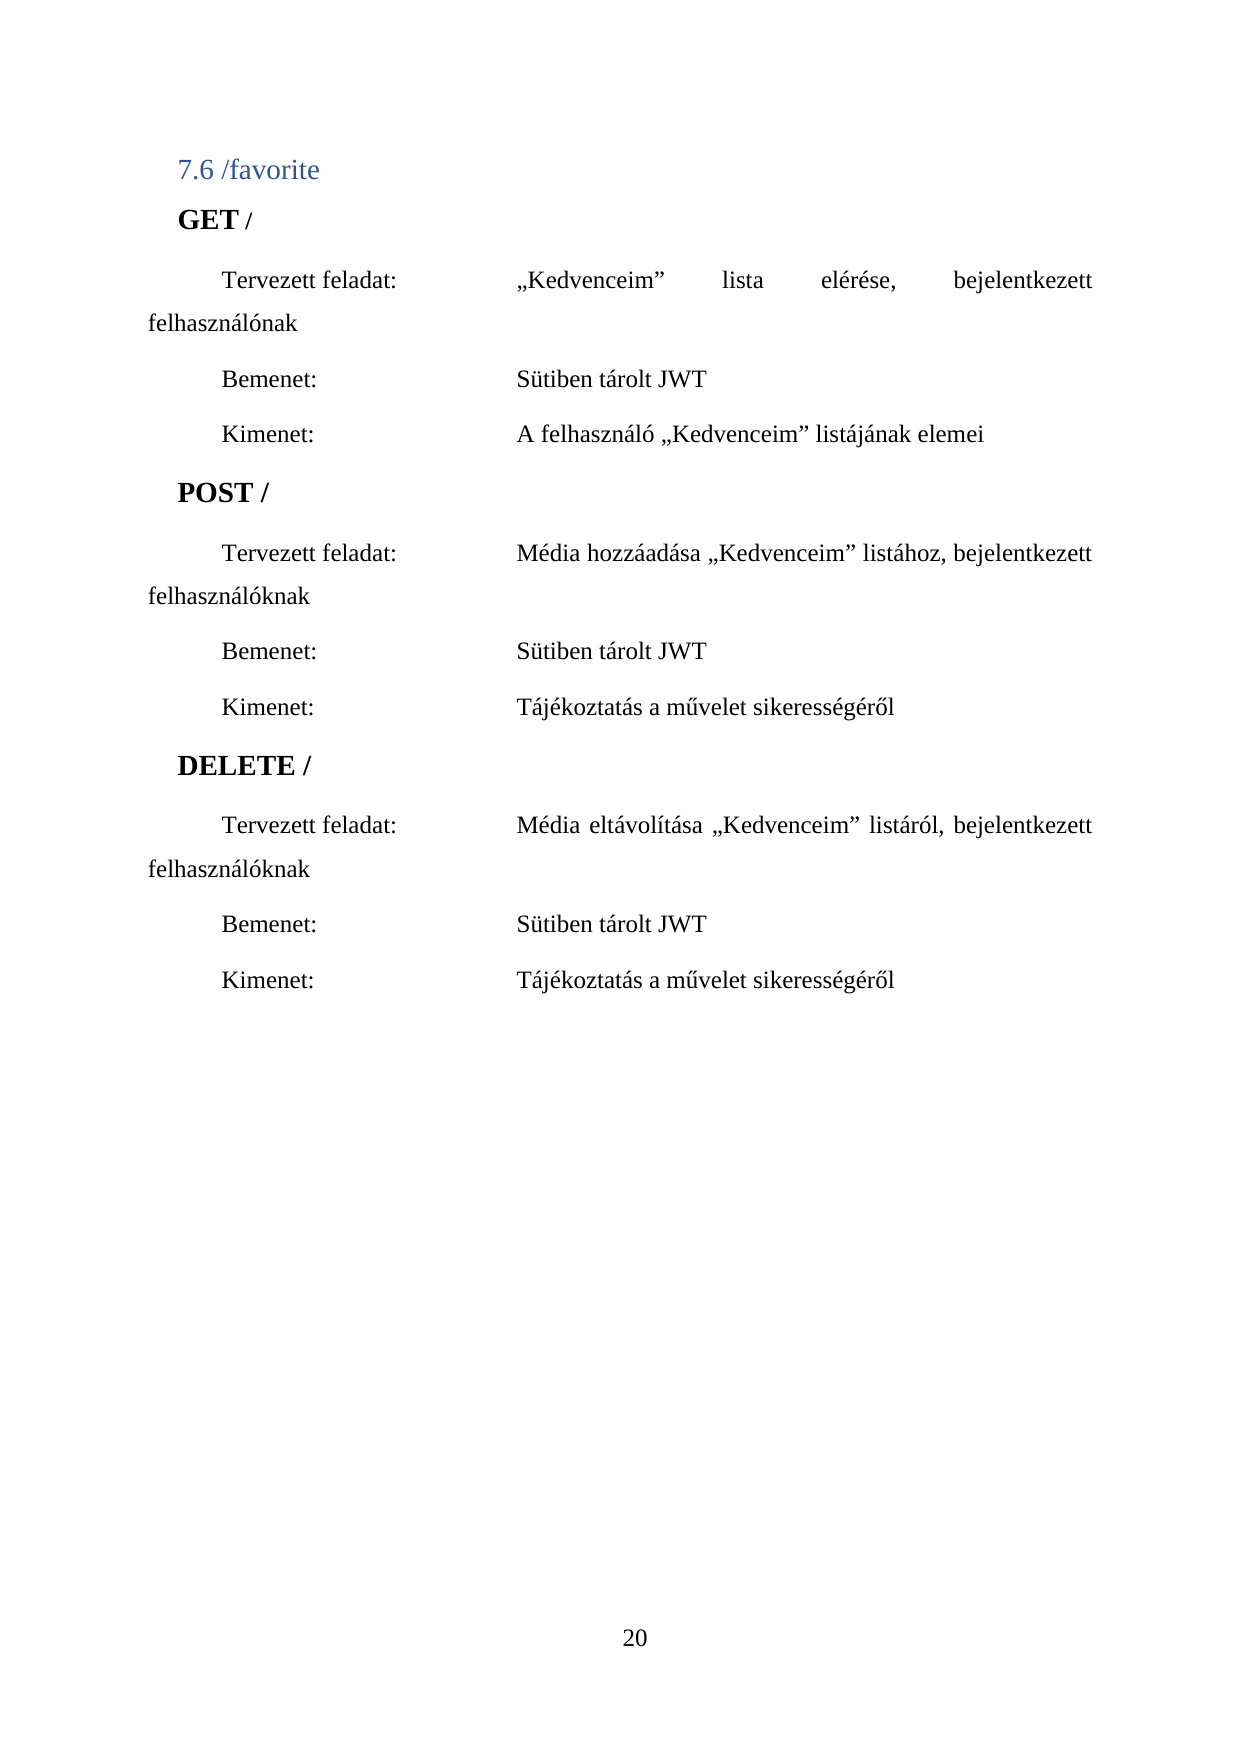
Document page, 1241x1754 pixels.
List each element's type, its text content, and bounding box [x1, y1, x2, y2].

text Kimenet: Tájékoztatás a művelet sikerességéről [148, 965, 1093, 994]
text POST / [148, 475, 1093, 508]
text Bemenet: Sütiben tárolt JWT [148, 909, 1093, 938]
text Tervezett feladat: Média eltávolítása „Kedvenceim” listáról, bejelentkezett felhasználóknak [148, 811, 1093, 882]
text Kimenet: A felhasználó „Kedvenceim” listájának elemei [148, 419, 1093, 448]
text Bemenet: Sütiben tárolt JWT [148, 364, 1093, 392]
text DELETE / [148, 748, 1093, 781]
text Bemenet: Sütiben tárolt JWT [148, 636, 1093, 665]
text Tervezett feladat: Média hozzáadása „Kedvenceim” listához, bejelentkezett felhasználóknak [148, 538, 1093, 609]
subtitle 7.6 /favorite [148, 152, 1093, 185]
text Kimenet: Tájékoztatás a művelet sikerességéről [148, 692, 1093, 721]
text Tervezett feladat: „Kedvenceim” lista elérése, bejelentkezett felhasználónak [148, 265, 1093, 337]
text GET / [148, 202, 1093, 236]
